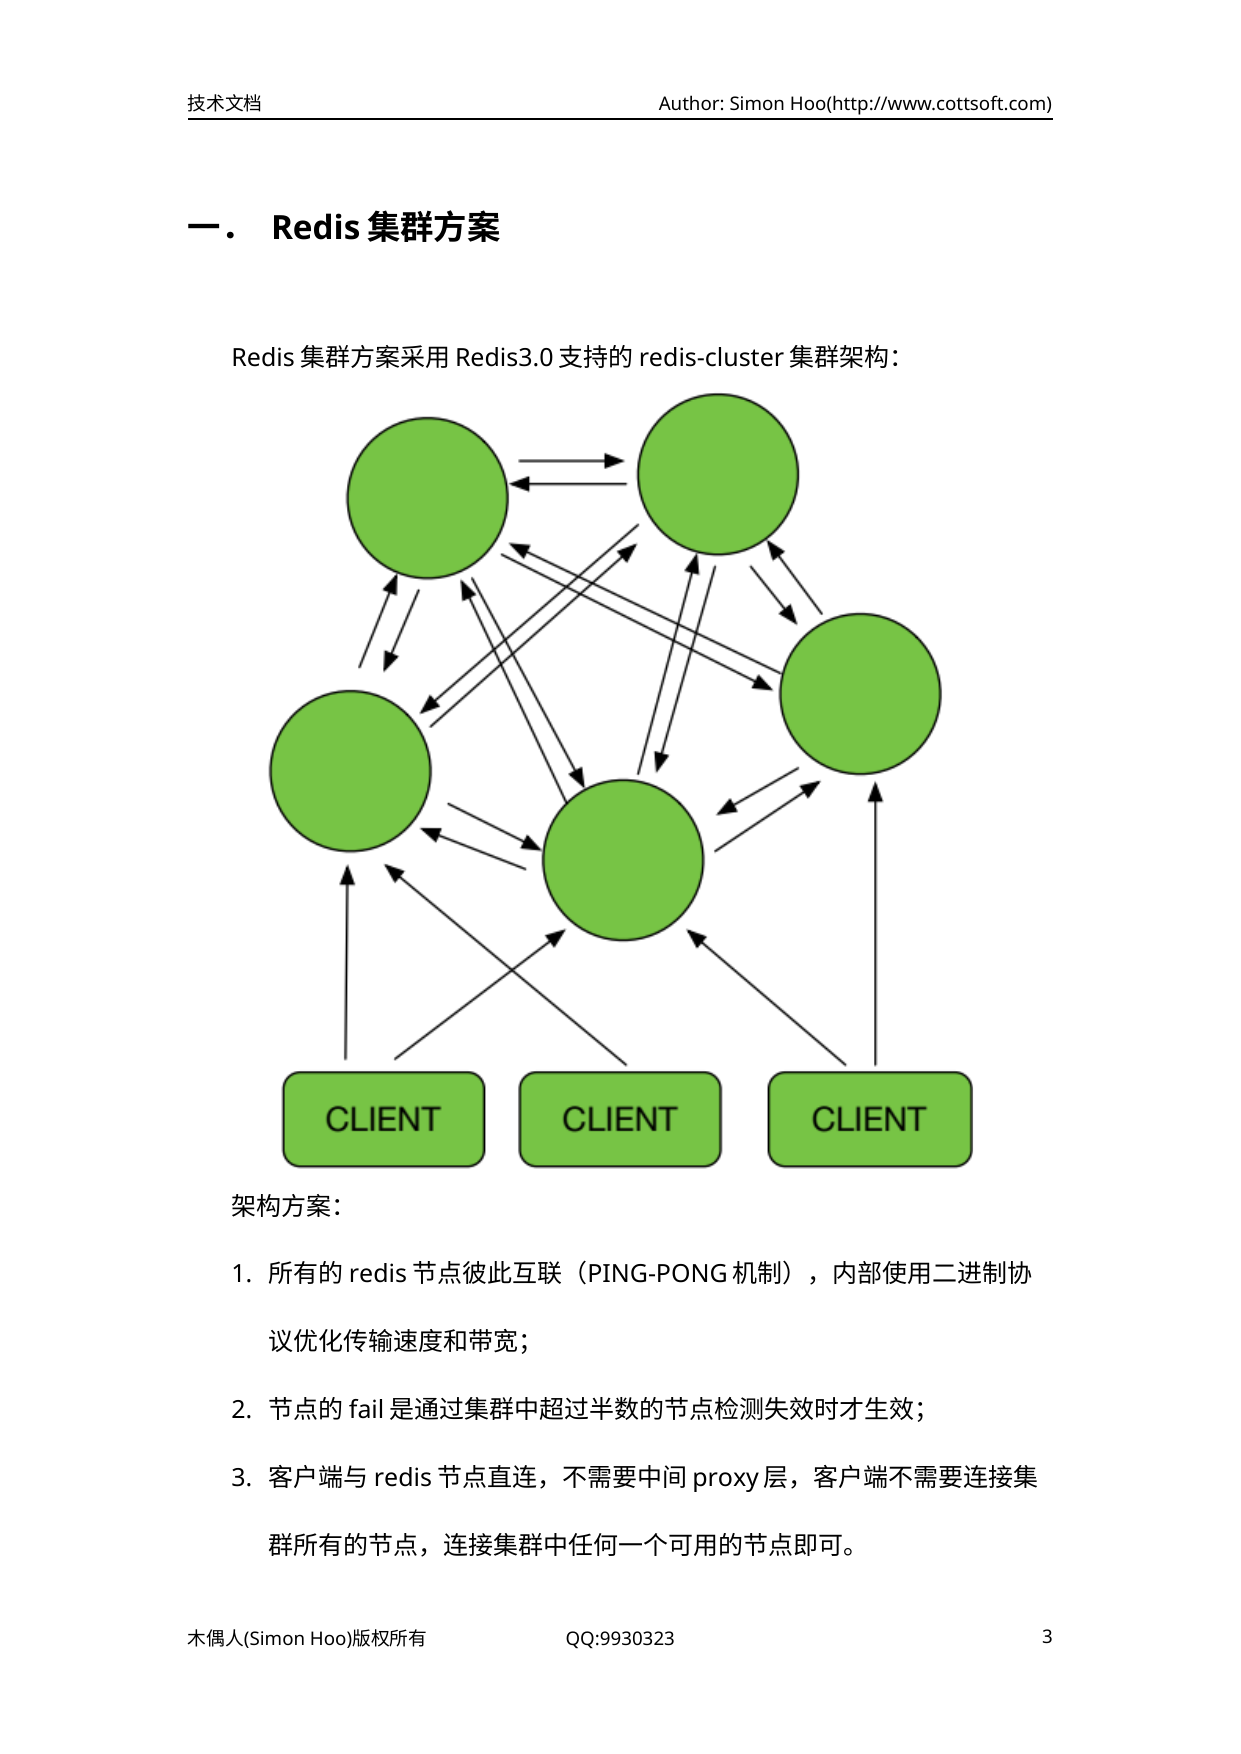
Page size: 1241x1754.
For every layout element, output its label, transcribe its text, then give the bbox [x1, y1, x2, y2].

text 架构方案： [187, 1170, 1053, 1238]
list 所有的redis节点彼此互联（PING-PONG机制），内部使用二进制协议优化传输速度和带宽； [231, 1238, 1053, 1374]
list 节点的fail是通过集群中超过半数的节点检测失效时才生效； [231, 1374, 1053, 1442]
text Redis集群方案采用Redis3.0支持的redis-cluster集群架构： [231, 321, 1053, 389]
subtitle Redis集群方案 [187, 191, 1053, 259]
list 客户端与redis节点直连，不需要中间proxy层，客户端不需要连接集群所有的节点，连接集群中任何一个可用的节点即可。 [231, 1442, 1053, 1578]
